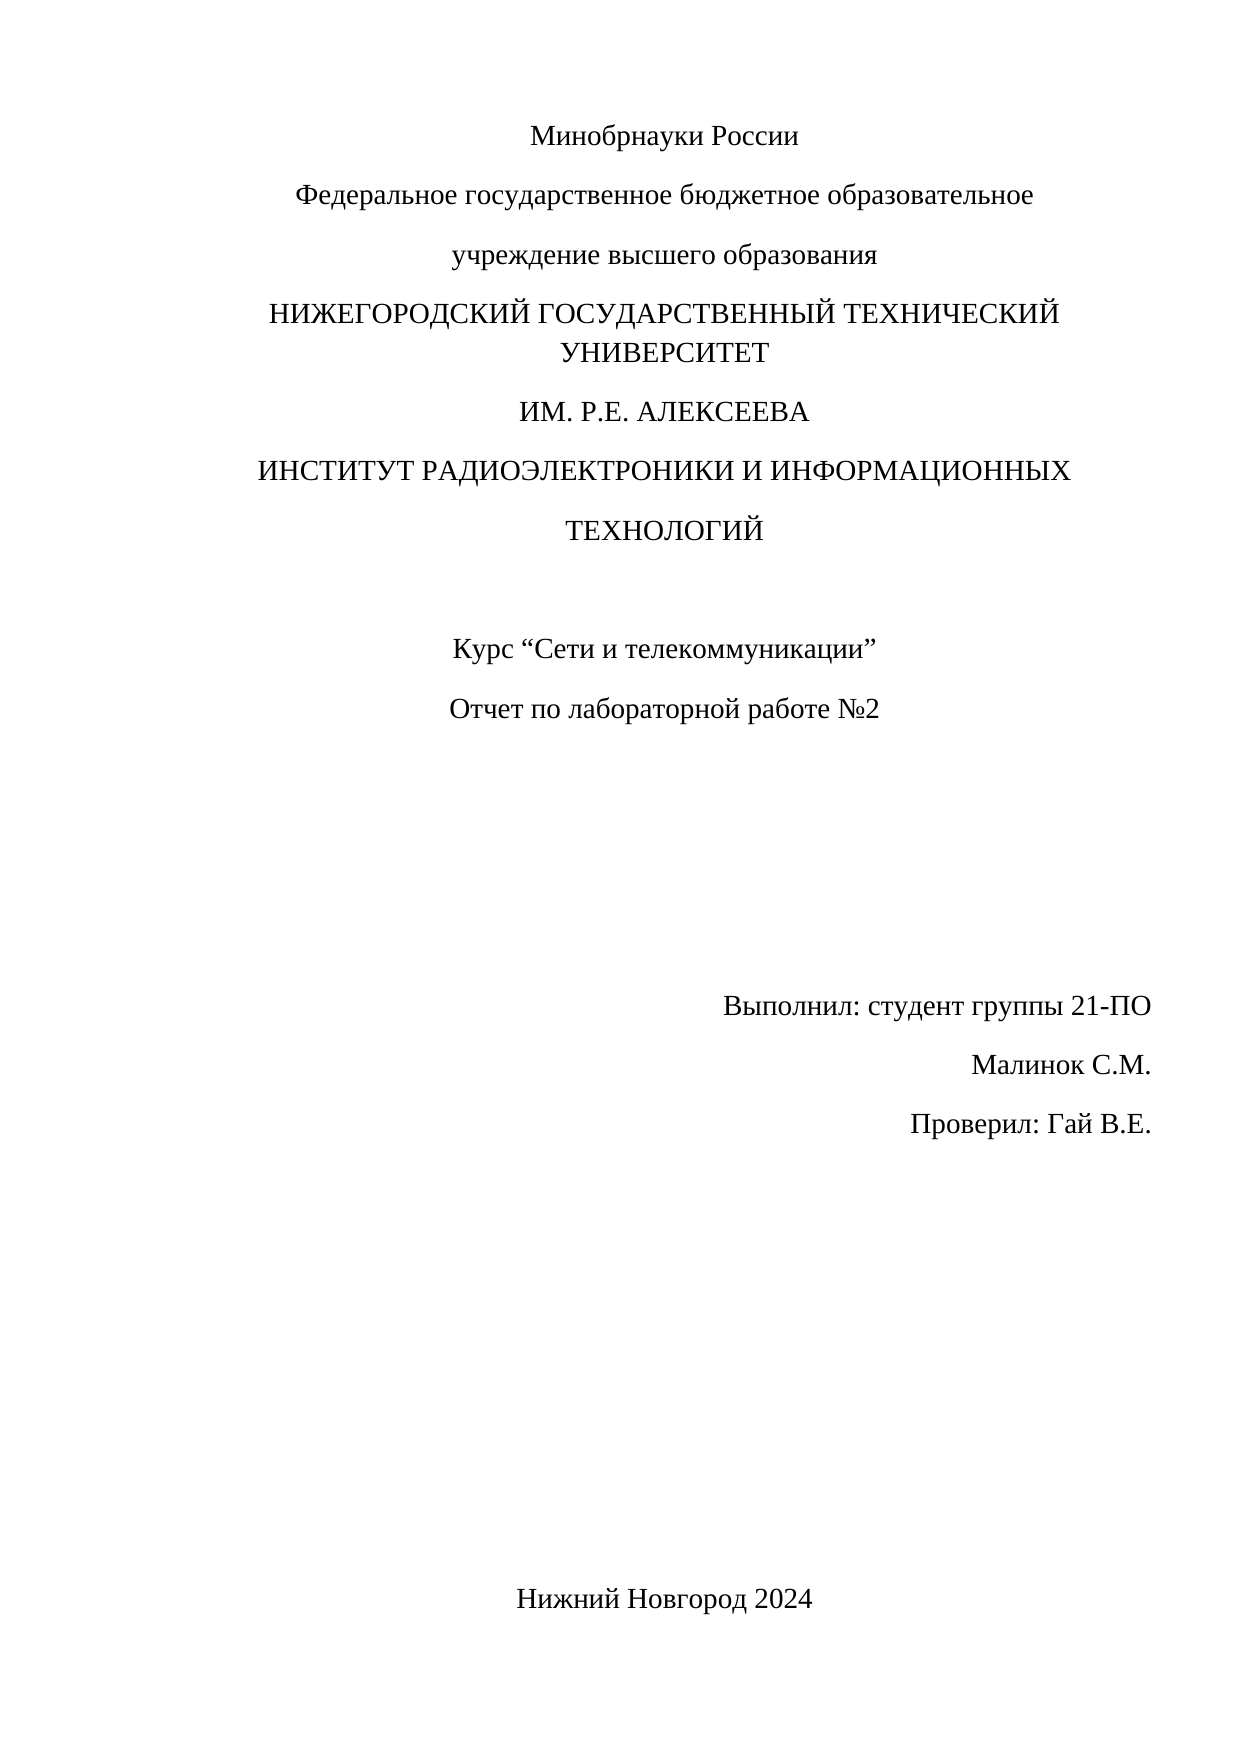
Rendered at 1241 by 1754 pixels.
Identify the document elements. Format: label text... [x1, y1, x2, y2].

text Проверил: Гай В.Е. [177, 1107, 1152, 1140]
text Нижний Новгород 2024 [177, 1582, 1152, 1615]
text НИЖЕГОРОДСКИЙ ГОСУДАРСТВЕННЫЙ ТЕХНИЧЕСКИЙ УНИВЕРСИТЕТ [177, 296, 1152, 368]
text Малинок С.М. [177, 1047, 1152, 1081]
text Федеральное государственное бюджетное образовательное [177, 177, 1152, 211]
text Минобрнауки России [177, 118, 1152, 152]
text ИМ. Р.Е. АЛЕКСЕЕВА [177, 394, 1152, 428]
text Курс “Сети и телекоммуникации” [177, 632, 1152, 665]
text ТЕХНОЛОГИЙ [177, 513, 1152, 546]
text Выполнил: студент группы 21-ПО [177, 988, 1152, 1021]
text Отчет по лабораторной работе №2 [177, 691, 1152, 724]
text ИНСТИТУТ РАДИОЭЛЕКТРОНИКИ И ИНФОРМАЦИОННЫХ [177, 453, 1152, 487]
text учреждение высшего образования [177, 237, 1152, 270]
